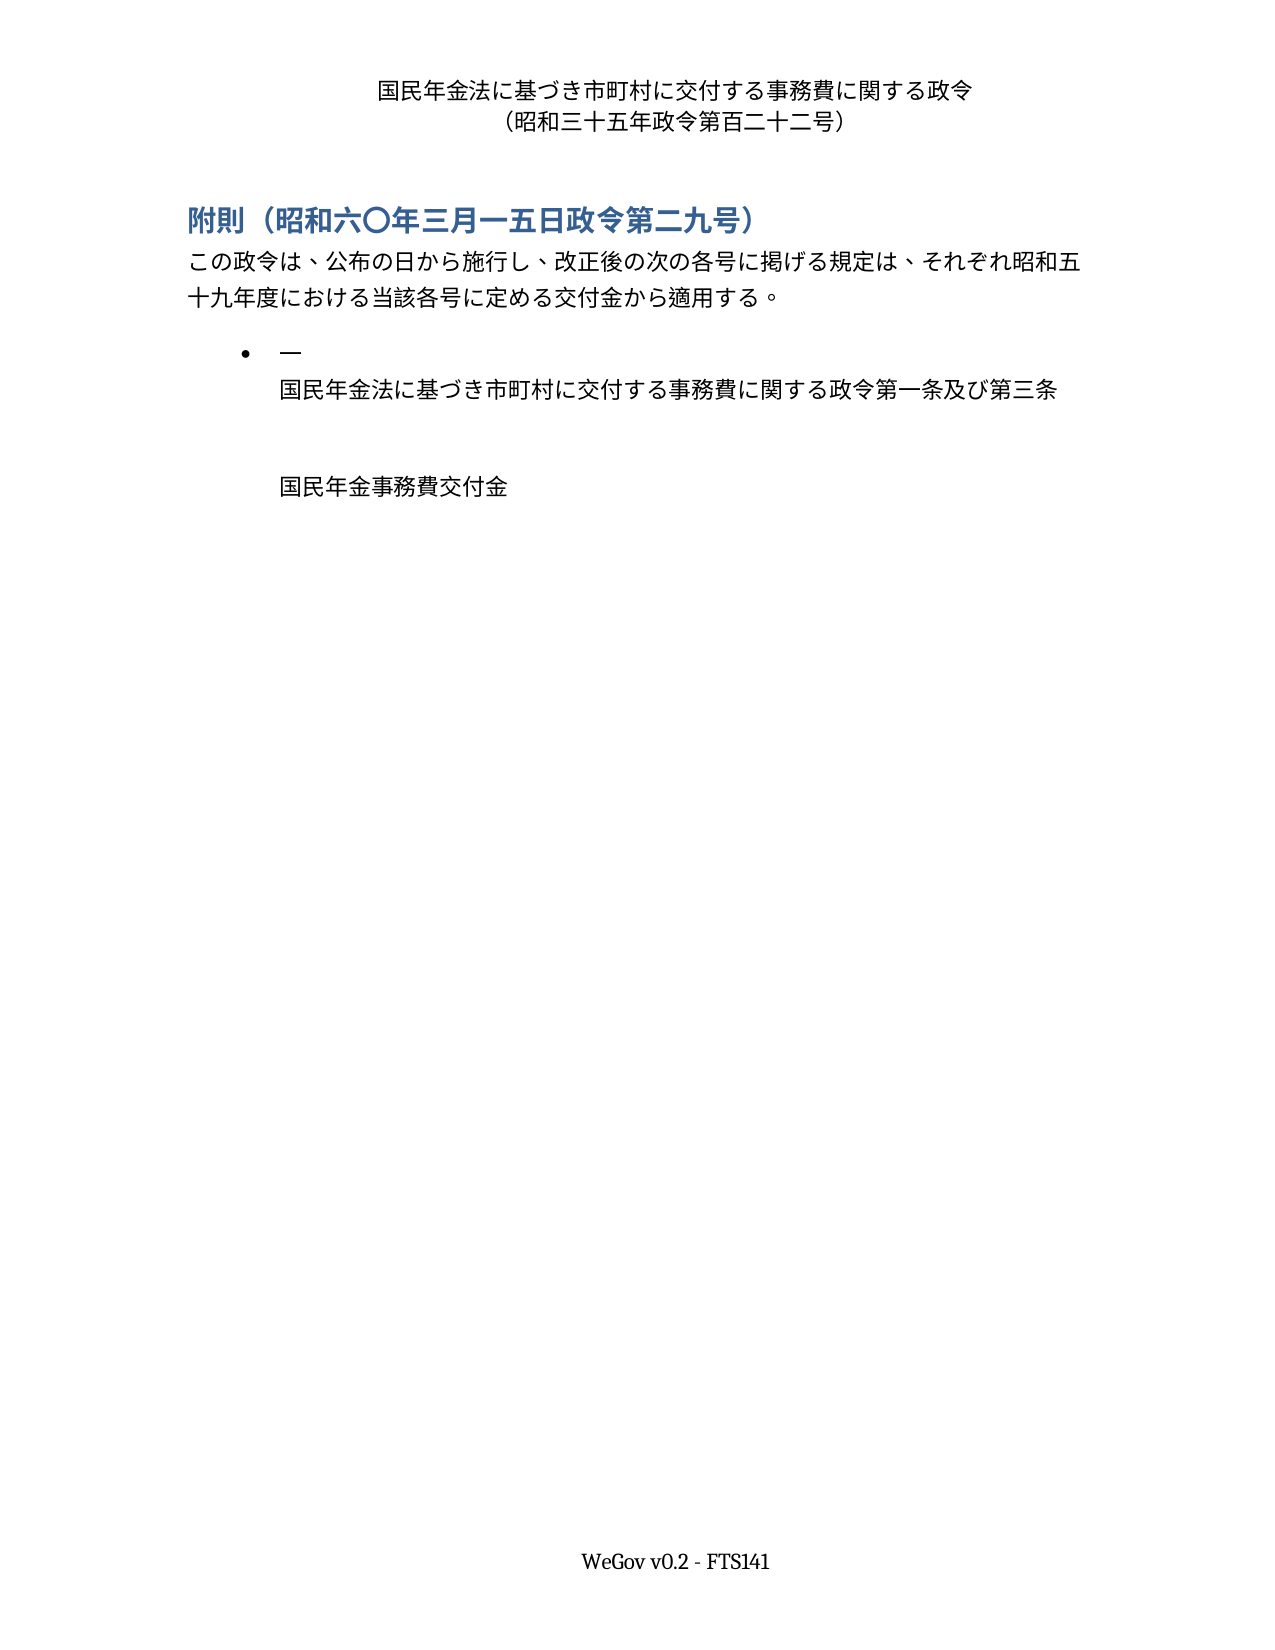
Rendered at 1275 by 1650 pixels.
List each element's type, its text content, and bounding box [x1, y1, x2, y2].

subtitle 附則（昭和六〇年三月一五日政令第二九号） [187, 200, 1087, 240]
text この政令は、公布の日から施行し、改正後の次の各号に掲げる規定は、それぞれ昭和五十九年度における当該各号に定める交付金から適用する。 [187, 246, 1087, 313]
list 一 国民年金法に基づき市町村に交付する事務費に関する政令第一条及び第三条 国民年金事務費交付金 [242, 338, 1087, 502]
